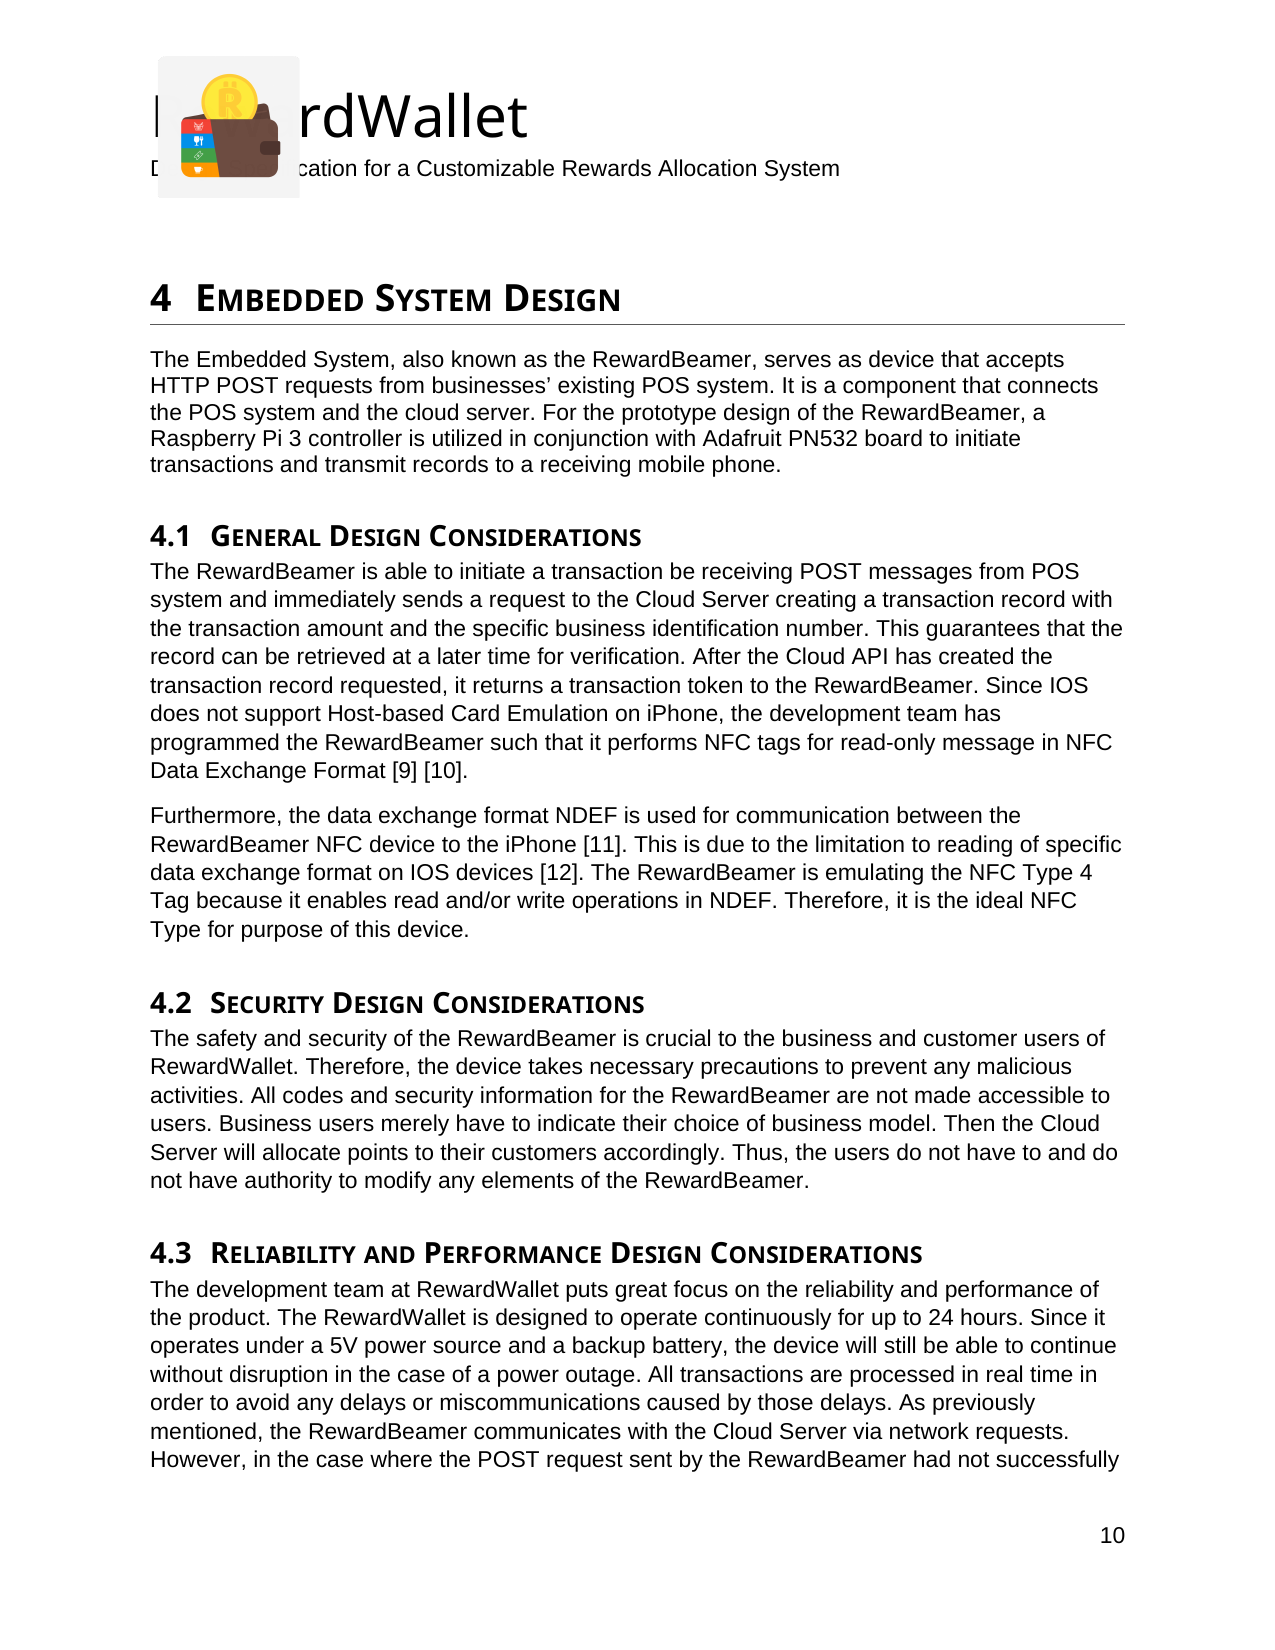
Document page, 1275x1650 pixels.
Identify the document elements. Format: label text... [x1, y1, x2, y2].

subtitle Reliability and Performance Design Considerations [150, 1233, 1125, 1272]
subtitle Security Design Considerations [150, 982, 1125, 1022]
text The Embedded System, also known as the RewardBeamer, serves as device that accepts HTTP POST requests from businesses’ existing POS system. It is a component that connects the POS system and the cloud server. For the prototype design of the RewardBeamer, a Raspberry Pi 3 controller is utilized in conjunction with Adafruit PN532 board to initiate transactions and transmit records to a receiving mobile phone. [150, 346, 1125, 478]
subtitle General Design Considerations [150, 515, 1125, 555]
text Furthermore, the data exchange format NDEF is used for communication between the RewardBeamer NFC device to the iPhone [11]. This is due to the limitation to reading of specific data exchange format on IOS devices [12]. The RewardBeamer is emulating the NFC Type 4 Tag because it enables read and/or write operations in NDEF. Therefore, it is the ideal NFC Type for purpose of this device. [150, 802, 1125, 942]
subtitle Embedded System Design [150, 271, 1125, 324]
picture [157, 56, 300, 198]
text The RewardBeamer is able to initiate a transaction be receiving POST messages from POS system and immediately sends a request to the Cloud Server creating a transaction record with the transaction amount and the specific business identification number. This guarantees that the record can be retrieved at a later time for verification. After the Cloud API has created the transaction record requested, it returns a transaction token to the RewardBeamer. Since IOS does not support Host-based Card Emulation on iPhone, the development team has programmed the RewardBeamer such that it performs NFC tags for read-only message in NFC Data Exchange Format [9] [10]. [150, 558, 1125, 783]
text The safety and security of the RewardBeamer is crucial to the business and customer users of RewardWallet. Therefore, the device takes necessary precautions to prevent any malicious activities. All codes and security information for the RewardBeamer are not made accessible to users. Business users merely have to indicate their choice of business model. Then the Cloud Server will allocate points to their customers accordingly. Thus, the users do not have to and do not have authority to modify any elements of the RewardBeamer. [150, 1025, 1125, 1193]
